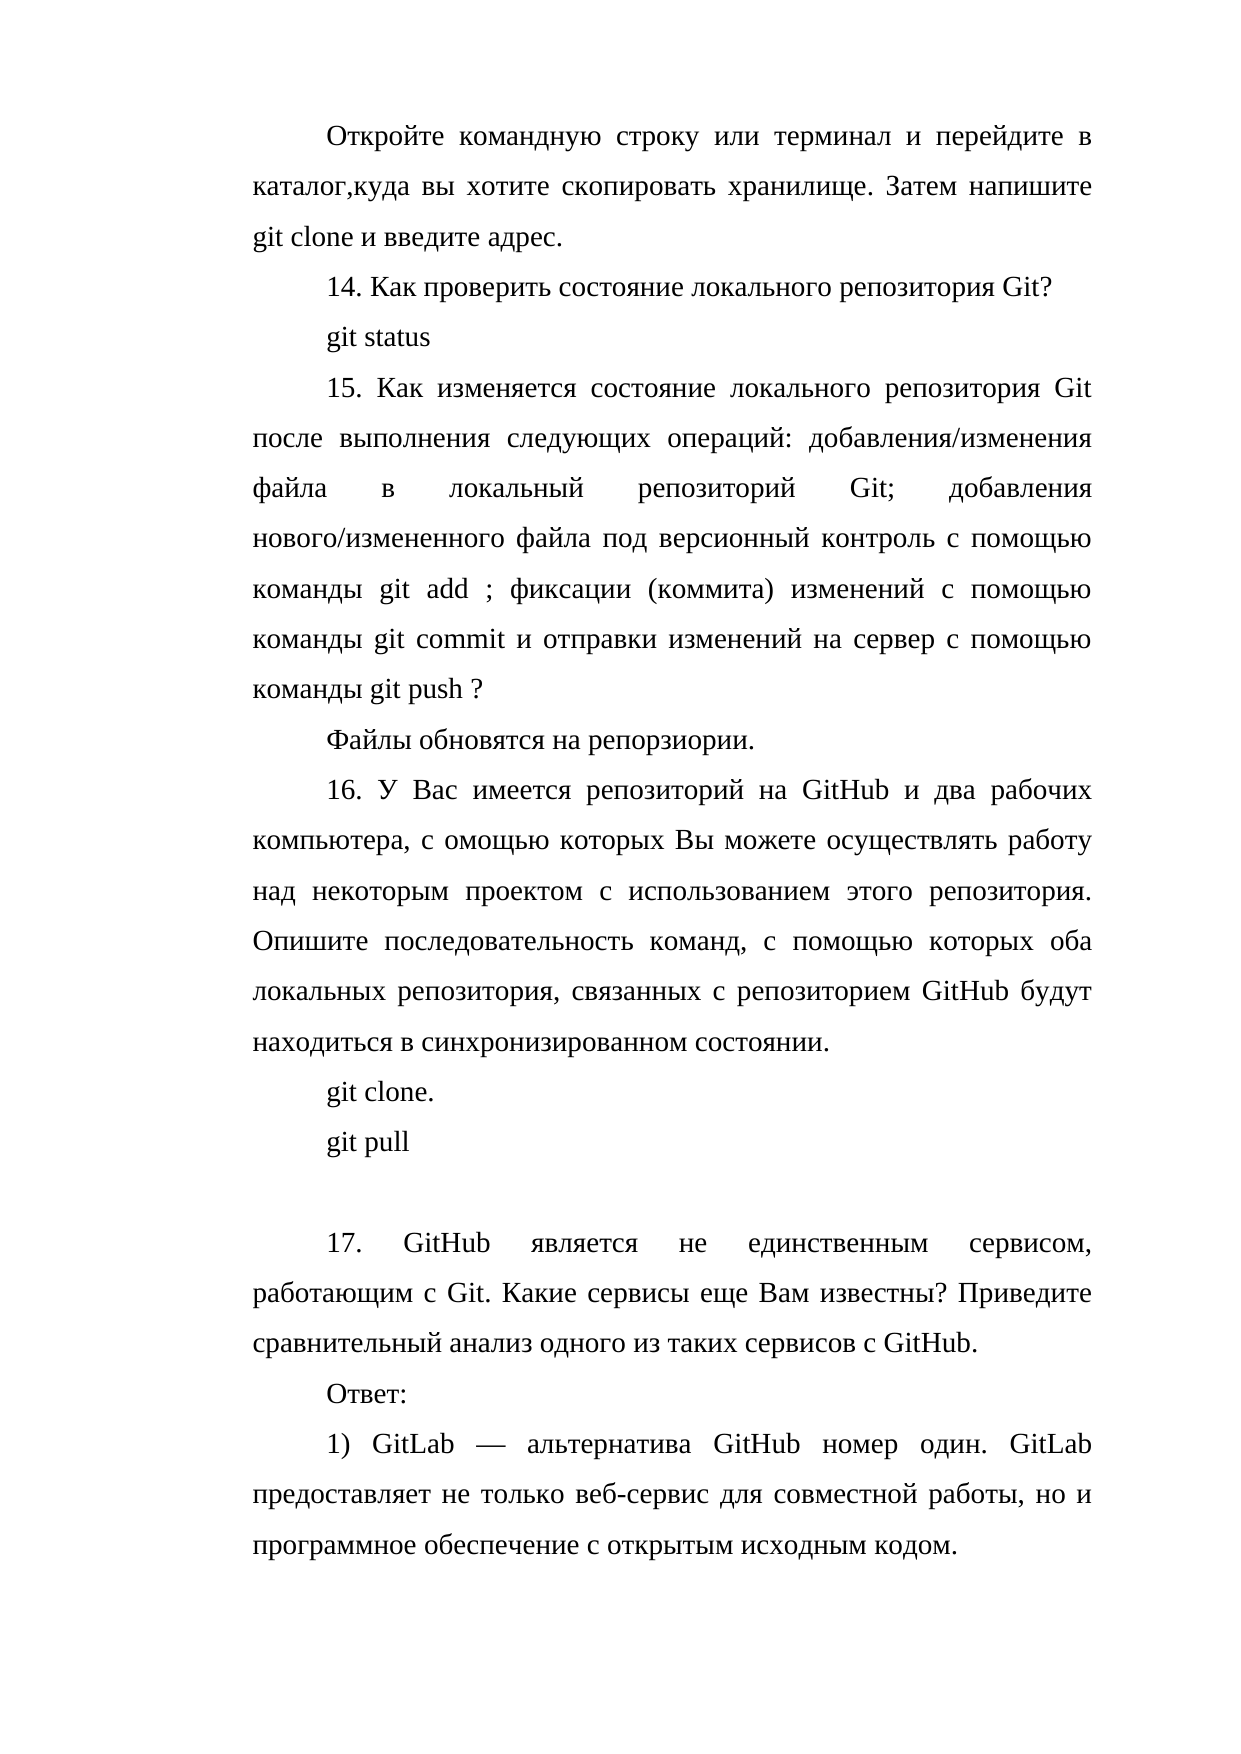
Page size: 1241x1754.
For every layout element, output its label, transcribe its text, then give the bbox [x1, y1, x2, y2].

list Откройте командную строку или терминал и перейдите в каталог,куда вы хотите скопировать хранилище. Затем напишите git clone и введите адрес. [252, 118, 1093, 252]
list 15. Как изменяется состояние локального репозитория Git после выполнения следующих операций: добавления/изменения файла в локальный репозиторий Git; добавления нового/измененного файла под версионный контроль с помощью команды git add ; фиксации (коммита) изменений с помощью команды git commit и отправки изменений на сервер с помощью команды git push ? [252, 370, 1093, 705]
list 17. GitHub является не единственным сервисом, работающим с Git. Какие сервисы еще Вам известны? Приведите сравнительный анализ одного из таких сервисов с GitHub. [252, 1225, 1093, 1359]
list git clone. [252, 1074, 1093, 1108]
list 1) GitLab — альтернатива GitHub номер один. GitLab предоставляет не только веб-сервис для совместной работы, но и программное обеспечение с открытым исходным кодом. [252, 1426, 1093, 1560]
list 16. У Вас имеется репозиторий на GitHub и два рабочих компьютера, с омощью которых Вы можете осуществлять работу над некоторым проектом с использованием этого репозитория. Опишите последовательность команд, с помощью которых оба локальных репозитория, связанных с репозиторием GitHub будут находиться в синхронизированном состоянии. [252, 772, 1093, 1057]
list Ответ: [252, 1376, 1093, 1409]
list Файлы обновятся на репорзиории. [252, 722, 1093, 755]
list 14. Как проверить состояние локального репозитория Git? [252, 269, 1093, 303]
list git pull [252, 1124, 1093, 1158]
list git status [252, 319, 1093, 353]
